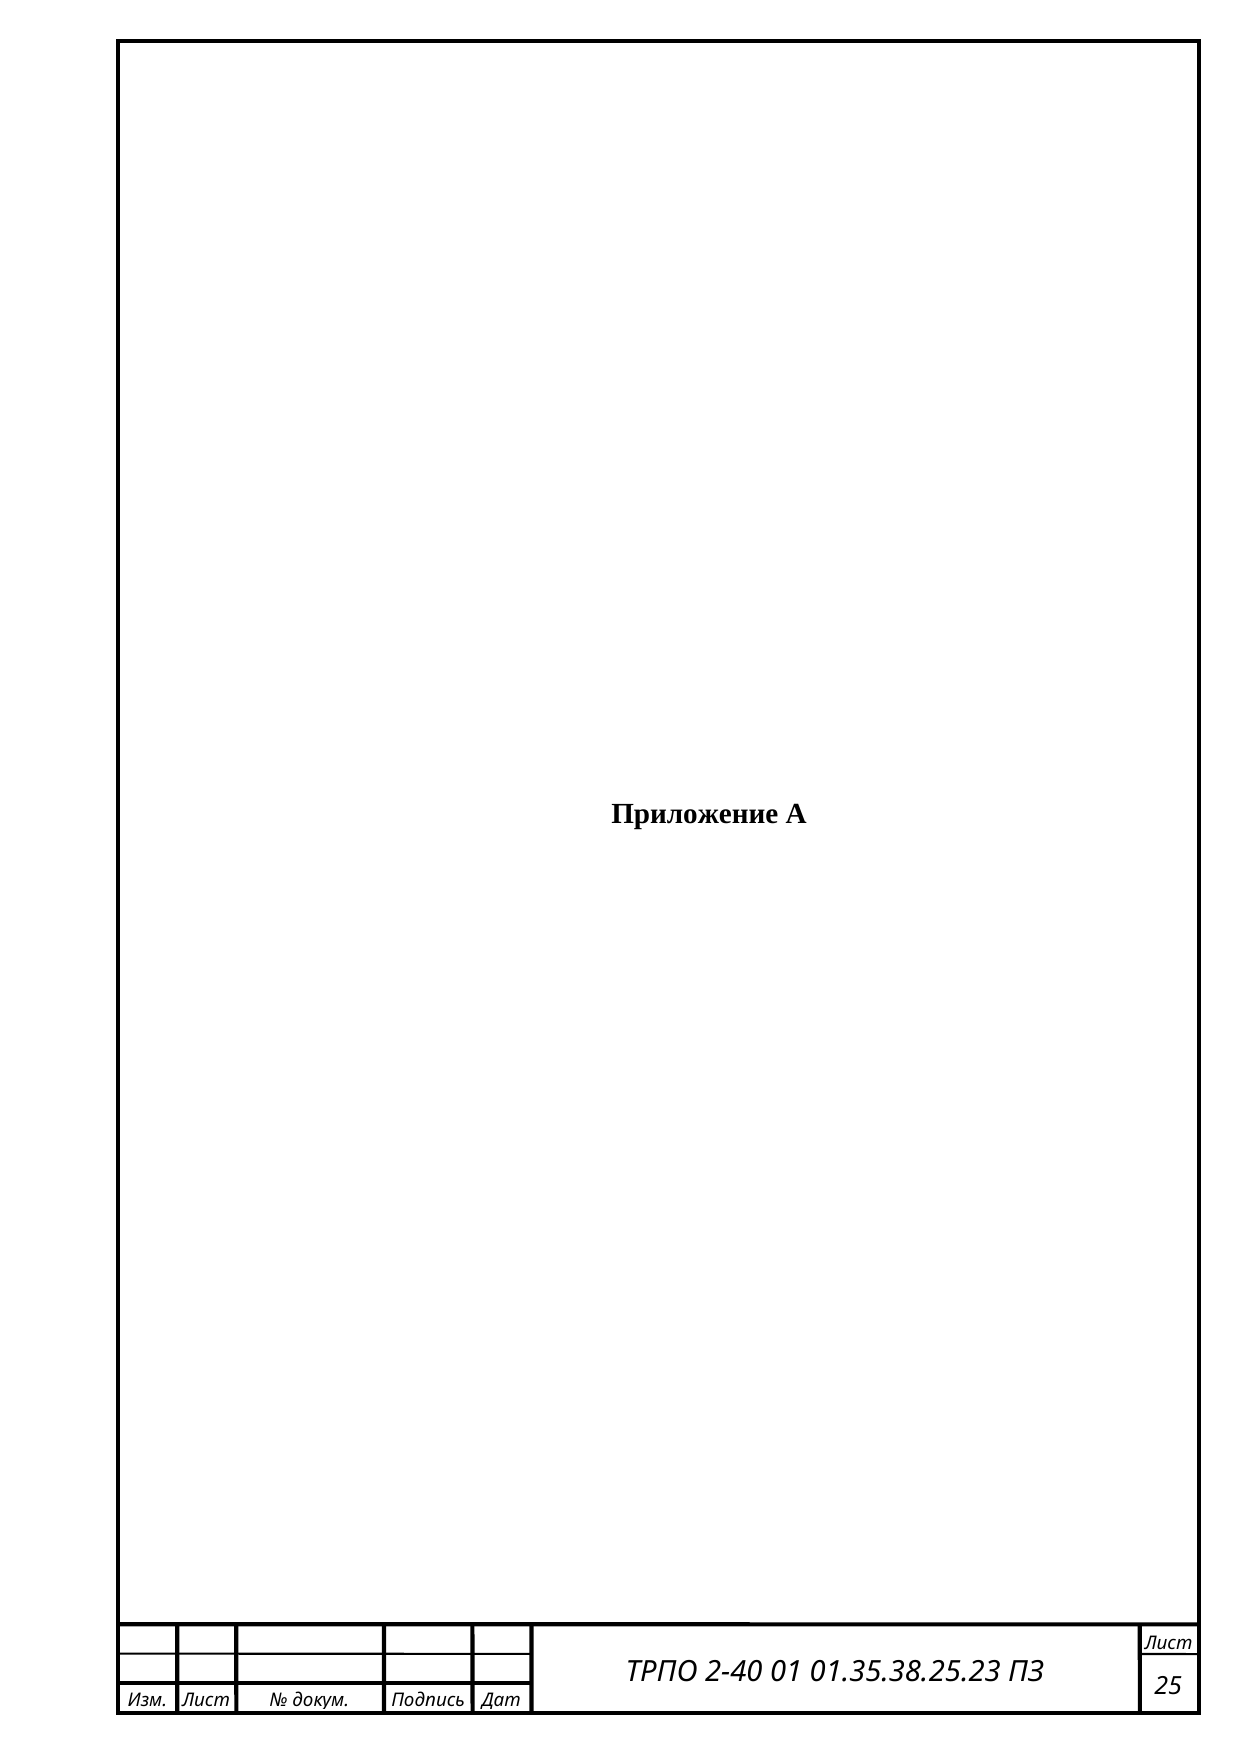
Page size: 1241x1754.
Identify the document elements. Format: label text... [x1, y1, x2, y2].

text Приложение А [148, 793, 1181, 831]
